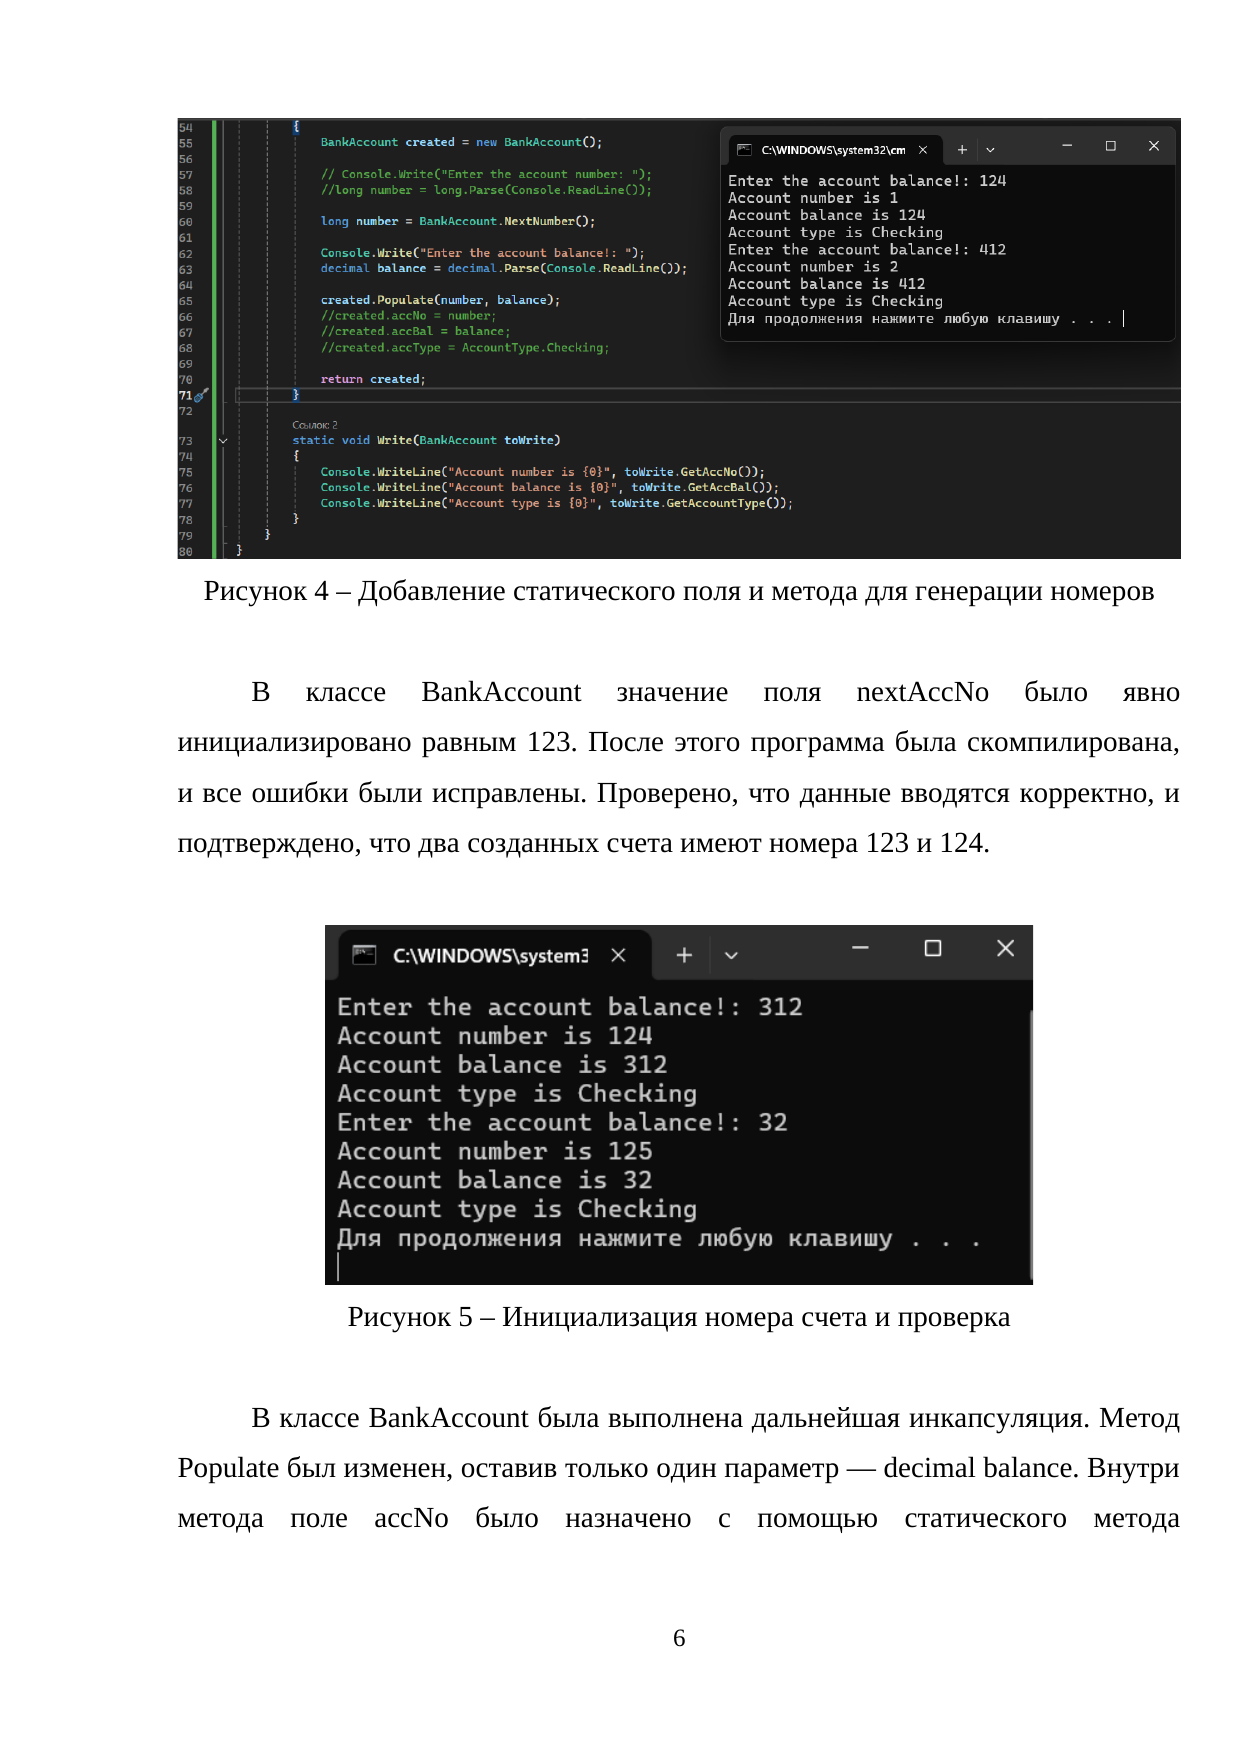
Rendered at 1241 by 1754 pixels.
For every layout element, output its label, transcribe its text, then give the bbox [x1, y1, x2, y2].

picture [325, 925, 1034, 1285]
list Рисунок 4 – Добавление статического поля и метода для генерации номеров [177, 573, 1181, 607]
list В классе BankAccount значение поля nextAccNo было явно инициализировано равным 123. После этого программа была скомпилирована, и все ошибки были исправлены. Проверено, что данные вводятся корректно, и подтверждено, что два созданных счета имеют номера 123 и 124. [177, 674, 1181, 858]
list Рисунок 5 – Инициализация номера счета и проверка [177, 1299, 1181, 1333]
picture [177, 118, 1181, 559]
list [177, 1400, 1181, 1534]
